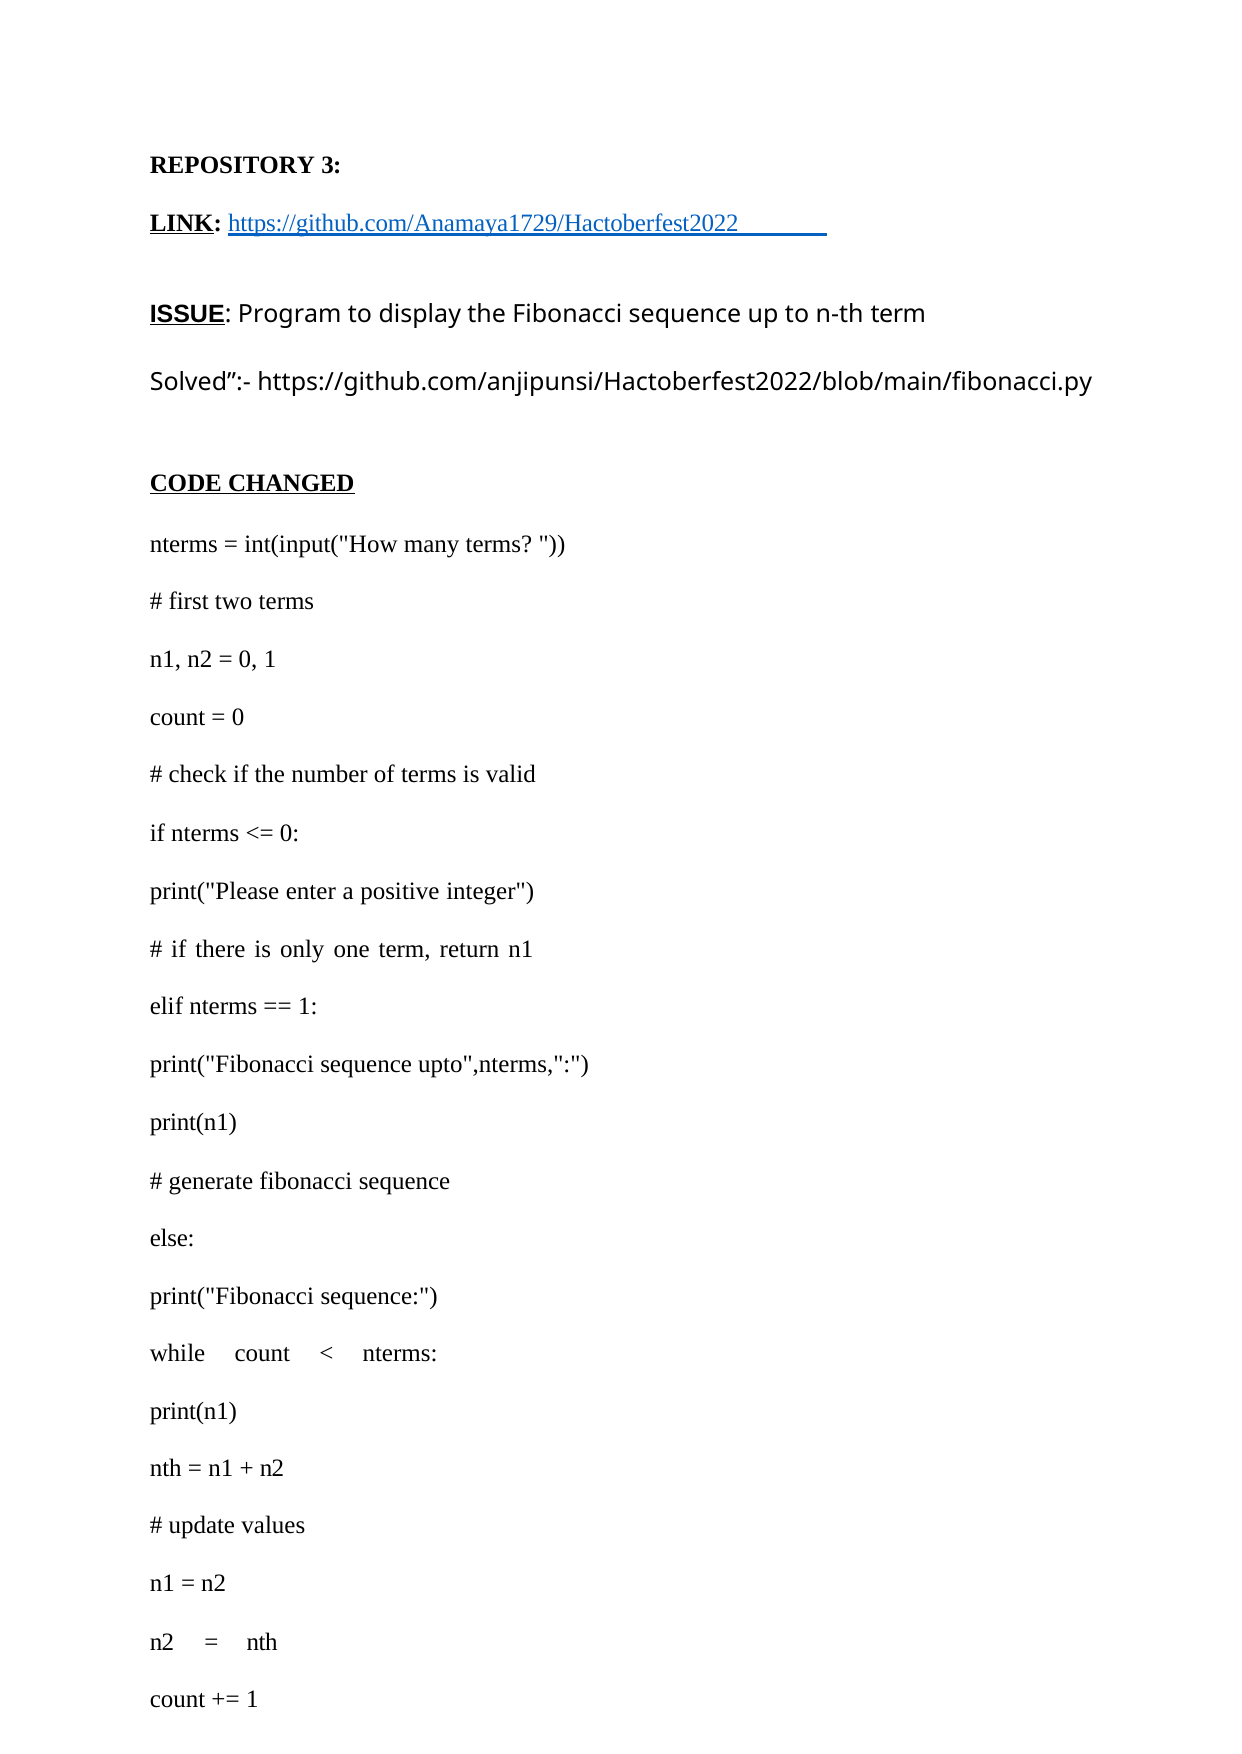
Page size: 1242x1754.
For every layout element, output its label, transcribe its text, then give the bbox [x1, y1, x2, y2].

text Solved”:- https://github.com/anjipunsi/Hactoberfest2022/blob/main/fibonacci.py [149, 363, 1114, 397]
text n2 = nth count += 1 [149, 1627, 279, 1713]
text print("Fibonacci sequence upto",nterms,":") print(n1) [149, 1049, 665, 1136]
subtitle CODE CHANGED [149, 468, 1114, 497]
text nterms = int(input("How many terms? ")) # first two terms [149, 529, 572, 615]
text count = 0 [149, 702, 1114, 730]
text # check if the number of terms is valid if nterms <= 0: [149, 759, 536, 846]
text LINK: https://github.com/Anamaya1729/Hactoberfest2022 [149, 208, 1114, 237]
text # generate fibonacci sequence else: [149, 1166, 477, 1252]
subtitle REPOSITORY 3: [149, 150, 1114, 179]
text ISSUE: Program to display the Fibonacci sequence up to n-th term [149, 295, 1114, 329]
text print("Please enter a positive integer") # if there is only one term, return n1 elif nterms == 1: [149, 876, 534, 1020]
text # update values n1 = n2 [149, 1510, 325, 1597]
text nth = n1 + n2 [149, 1453, 1114, 1482]
text n1, n2 = 0, 1 [149, 644, 1114, 673]
text print("Fibonacci sequence:") while count < nterms: print(n1) [149, 1281, 437, 1424]
